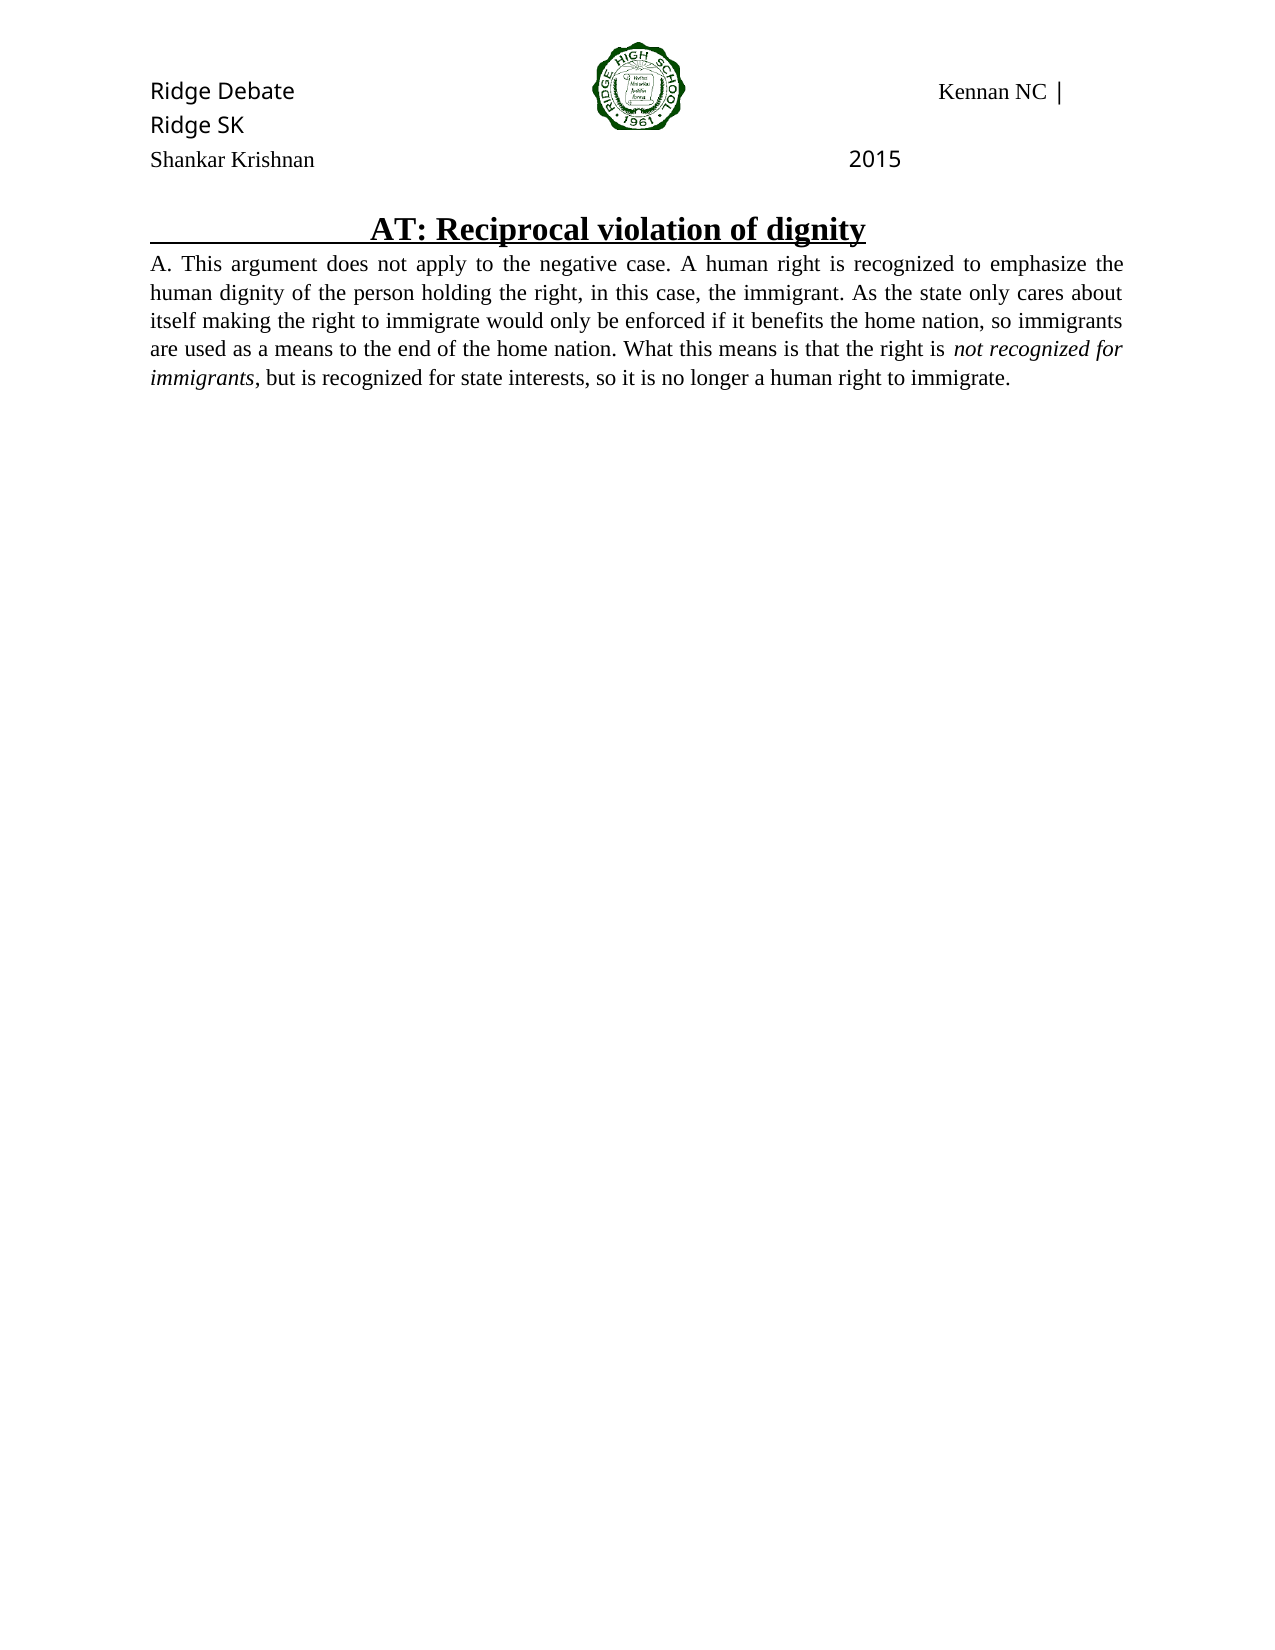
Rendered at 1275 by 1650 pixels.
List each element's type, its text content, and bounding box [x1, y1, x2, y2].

text A. This argument does not apply to the negative case. A human right is recognized to emphasize the human dignity of the person holding the right, in this case, the immigrant. As the state only cares about itself making the right to immigrate would only be enforced if it benefits the home nation, so immigrants are used as a means to the end of the home nation. What this means is that the right is not recognized for immigrants, but is recognized for state interests, so it is no longer a human right to immigrate. [150, 250, 1125, 390]
picture [578, 42, 697, 130]
subtitle AT: Reciprocal violation of dignity [150, 209, 1125, 247]
